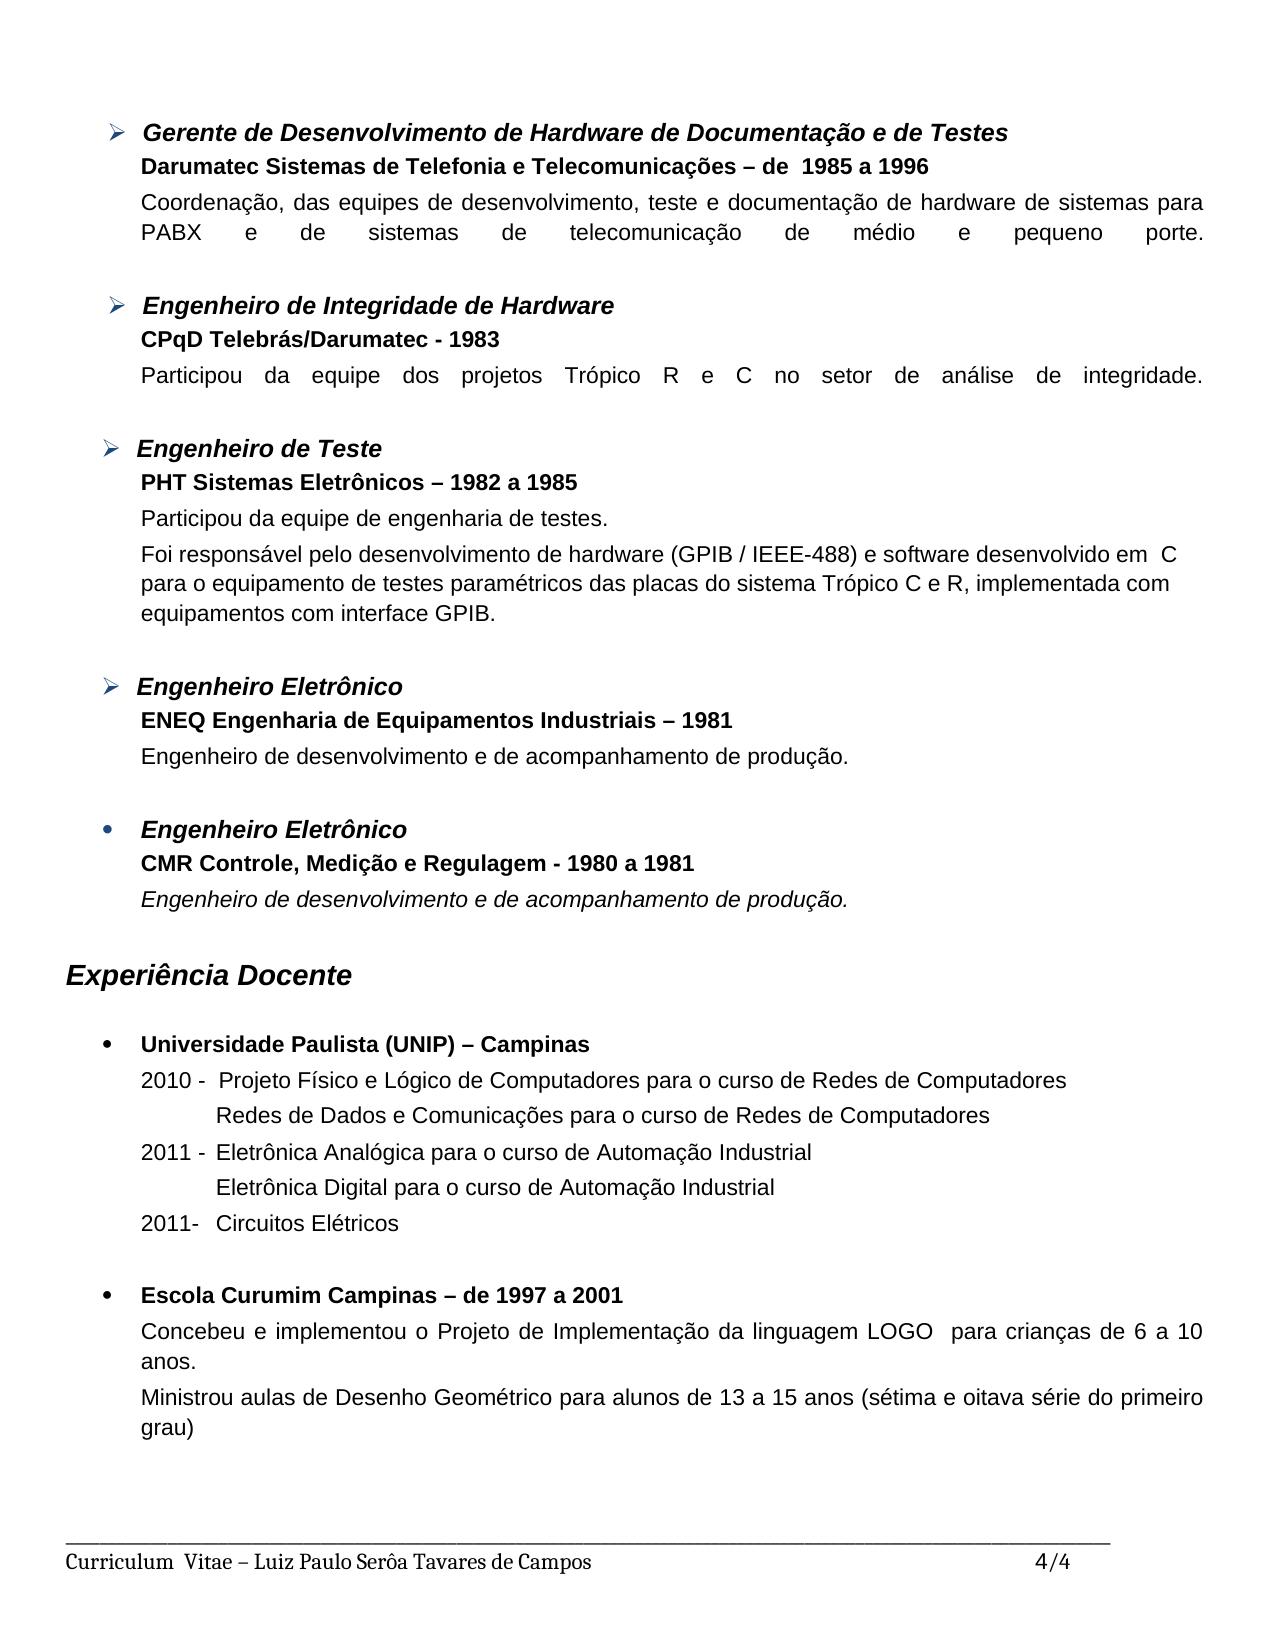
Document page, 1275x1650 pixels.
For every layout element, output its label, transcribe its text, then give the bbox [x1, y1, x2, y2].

list Escola Curumim Campinas – de 1997 a 2001 [103, 1282, 1205, 1308]
subtitle Gerente de Desenvolvimento de Hardware de Documentação e de Testes [107, 118, 1205, 147]
text Concebeu e implementou o Projeto de Implementação da linguagem LOGO para crianças de 6 a 10 anos. [141, 1318, 1205, 1374]
text Experiência Docente [66, 958, 1205, 1021]
text CPqD Telebrás/Darumatec - 1983 [141, 326, 1205, 352]
subtitle Engenheiro de Integridade de Hardware [107, 291, 1205, 320]
text ENEQ Engenharia de Equipamentos Industriais – 1981 [141, 707, 1205, 733]
subtitle Engenheiro de Teste [101, 434, 1205, 463]
text 2010 - Projeto Físico e Lógico de Computadores para o curso de Redes de Computadores [141, 1067, 1205, 1093]
text PHT Sistemas Eletrônicos – 1982 a 1985 [141, 469, 1205, 495]
text Engenheiro de desenvolvimento e de acompanhamento de produção. [141, 743, 1205, 799]
text Participou da equipe de engenharia de testes. [141, 505, 1205, 531]
text Redes de Dados e Comunicações para o curso de Redes de Computadores [141, 1102, 1205, 1129]
text 2011- Circuitos Elétricos [141, 1210, 1205, 1237]
text CMR Controle, Medição e Regulagem - 1980 a 1981 [141, 850, 1205, 876]
text Eletrônica Digital para o curso de Automação Industrial [141, 1174, 1205, 1201]
text Foi responsável pelo desenvolvimento de hardware (GPIB / IEEE-488) e software desenvolvido em C para o equipamento de testes paramétricos das placas do sistema Trópico C e R, implementada com equipamentos com interface GPIB. [141, 541, 1205, 656]
text Darumatec Sistemas de Telefonia e Telecomunicações – de 1985 a 1996 [141, 153, 1205, 180]
text Coordenação, das equipes de desenvolvimento, teste e documentação de hardware de sistemas para PABX e de sistemas de telecomunicação de médio e pequeno porte. [141, 189, 1205, 275]
text Participou da equipe dos projetos Trópico R e C no setor de análise de integridade. [141, 362, 1205, 418]
list Universidade Paulista (UNIP) – Campinas [103, 1031, 1205, 1057]
subtitle Engenheiro Eletrônico [103, 815, 1205, 844]
text Engenheiro de desenvolvimento e de acompanhamento de produção. [141, 886, 1205, 912]
text Ministrou aulas de Desenho Geométrico para alunos de 13 a 15 anos (sétima e oitava série do primeiro grau) [141, 1384, 1205, 1440]
text 2011 - Eletrônica Analógica para o curso de Automação Industrial [141, 1138, 1205, 1165]
subtitle Engenheiro Eletrônico [101, 672, 1205, 701]
